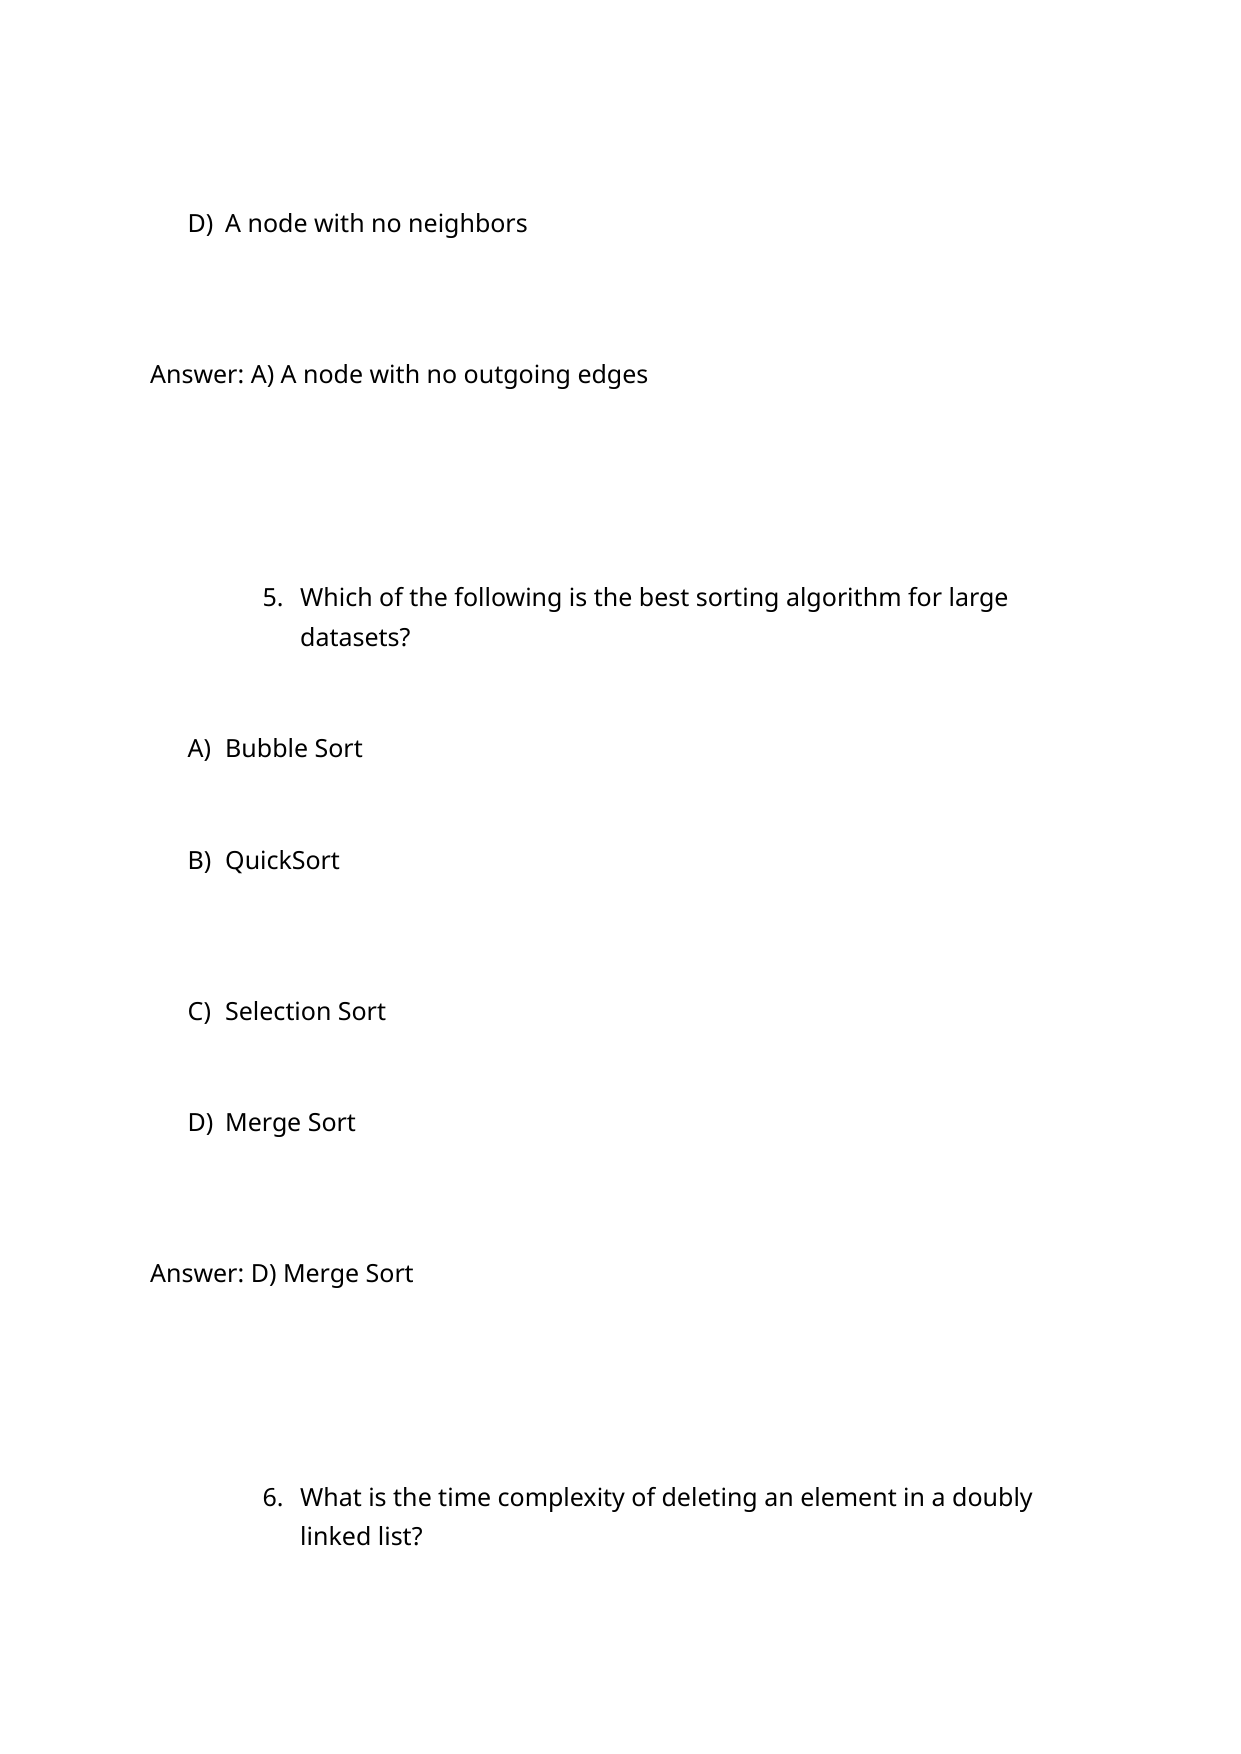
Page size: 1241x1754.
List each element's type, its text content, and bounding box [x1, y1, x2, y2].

list Merge Sort [187, 1105, 1090, 1139]
text Answer: A) A node with no outgoing edges [150, 357, 1090, 391]
list Bubble Sort [187, 731, 1090, 765]
list Which of the following is the best sorting algorithm for large datasets? [262, 580, 1090, 653]
list A node with no neighbors [187, 206, 1090, 240]
list Selection Sort [187, 993, 1090, 1027]
text Answer: D) Merge Sort [150, 1256, 1090, 1290]
list What is the time complexity of deleting an element in a doubly linked list? [262, 1479, 1090, 1552]
list QuickSort [187, 842, 1090, 877]
